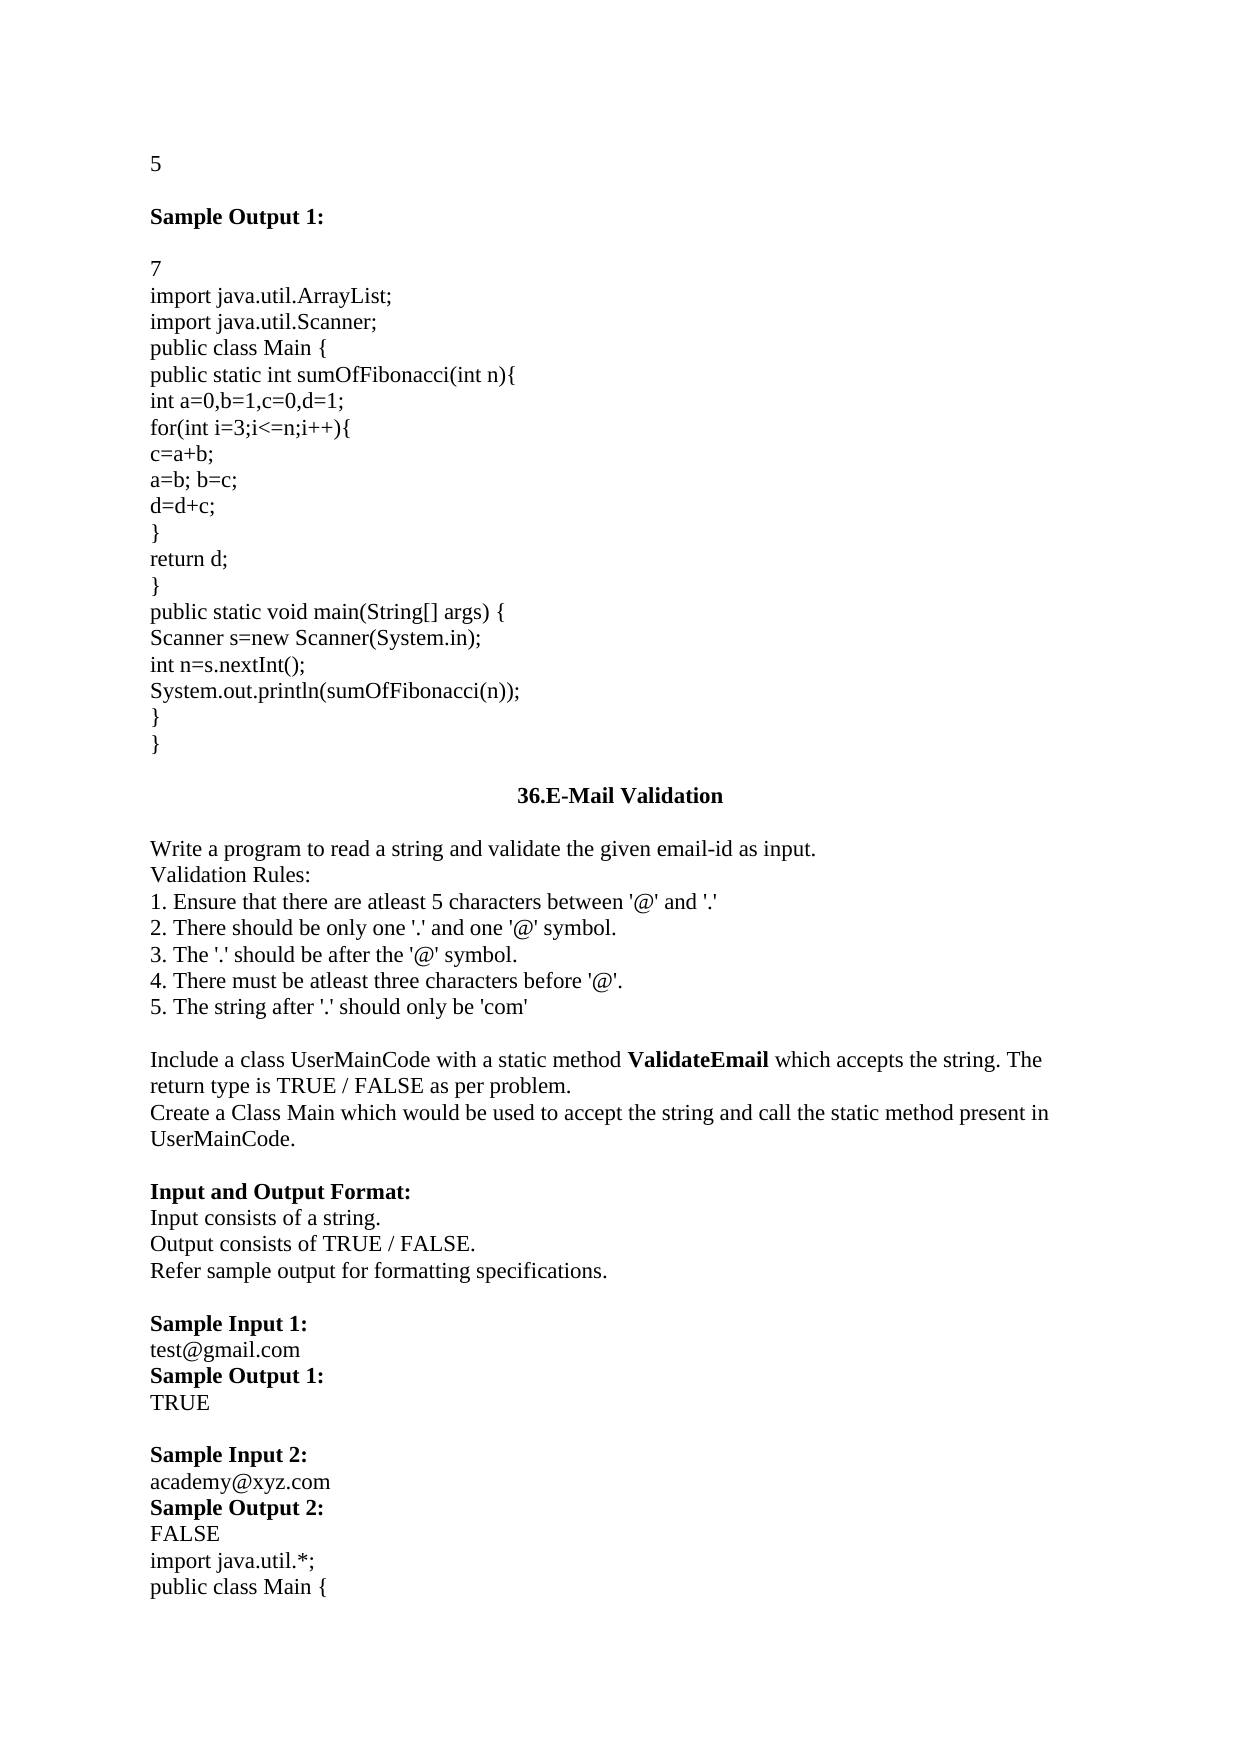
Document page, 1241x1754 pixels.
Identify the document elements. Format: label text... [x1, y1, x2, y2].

text Write a program to read a string and validate the given email-id as input. Validation Rules: 1. Ensure that there are atleast 5 characters between '@' and '.' 2. There should be only one '.' and one '@' symbol. 3. The '.' should be after the '@' symbol. 4. There must be atleast three characters before '@'. 5. The string after '.' should only be 'com' Include a class UserMainCode with a static method ValidateEmail which accepts the string. The return type is TRUE / FALSE as per problem. Create a Class Main which would be used to accept the string and call the static method present in UserMainCode. Input and Output Format: Input consists of a string. Output consists of TRUE / FALSE. Refer sample output for formatting specifications. Sample Input 1: test@gmail.com Sample Output 1: TRUE Sample Input 2: academy@xyz.com Sample Output 2: FALSE import java.util.*; [150, 809, 1090, 1573]
text import java.util.ArrayList; [150, 282, 1090, 308]
text c=a+b; [150, 440, 1090, 466]
text d=d+c; [150, 493, 1090, 519]
text import java.util.Scanner; [150, 308, 1090, 334]
text } [150, 703, 1090, 730]
text int a=0,b=1,c=0,d=1; [150, 387, 1090, 413]
text Scanner s=new Scanner(System.in); [150, 624, 1090, 651]
text int n=s.nextInt(); [150, 651, 1090, 677]
text public class Main { [150, 334, 1090, 361]
text for(int i=3;i<=n;i++){ [150, 413, 1090, 440]
text System.out.println(sumOfFibonacci(n)); [150, 677, 1090, 703]
text return d; [150, 545, 1090, 572]
text public static int sumOfFibonacci(int n){ [150, 361, 1090, 387]
text } [150, 519, 1090, 545]
text public class Main { [150, 1573, 1090, 1599]
text } [150, 572, 1090, 598]
text public static void main(String[] args) { [150, 598, 1090, 624]
text } [150, 730, 1090, 756]
text 36.E-Mail Validation [150, 782, 1090, 809]
text a=b; b=c; [150, 466, 1090, 493]
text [150, 150, 1090, 282]
